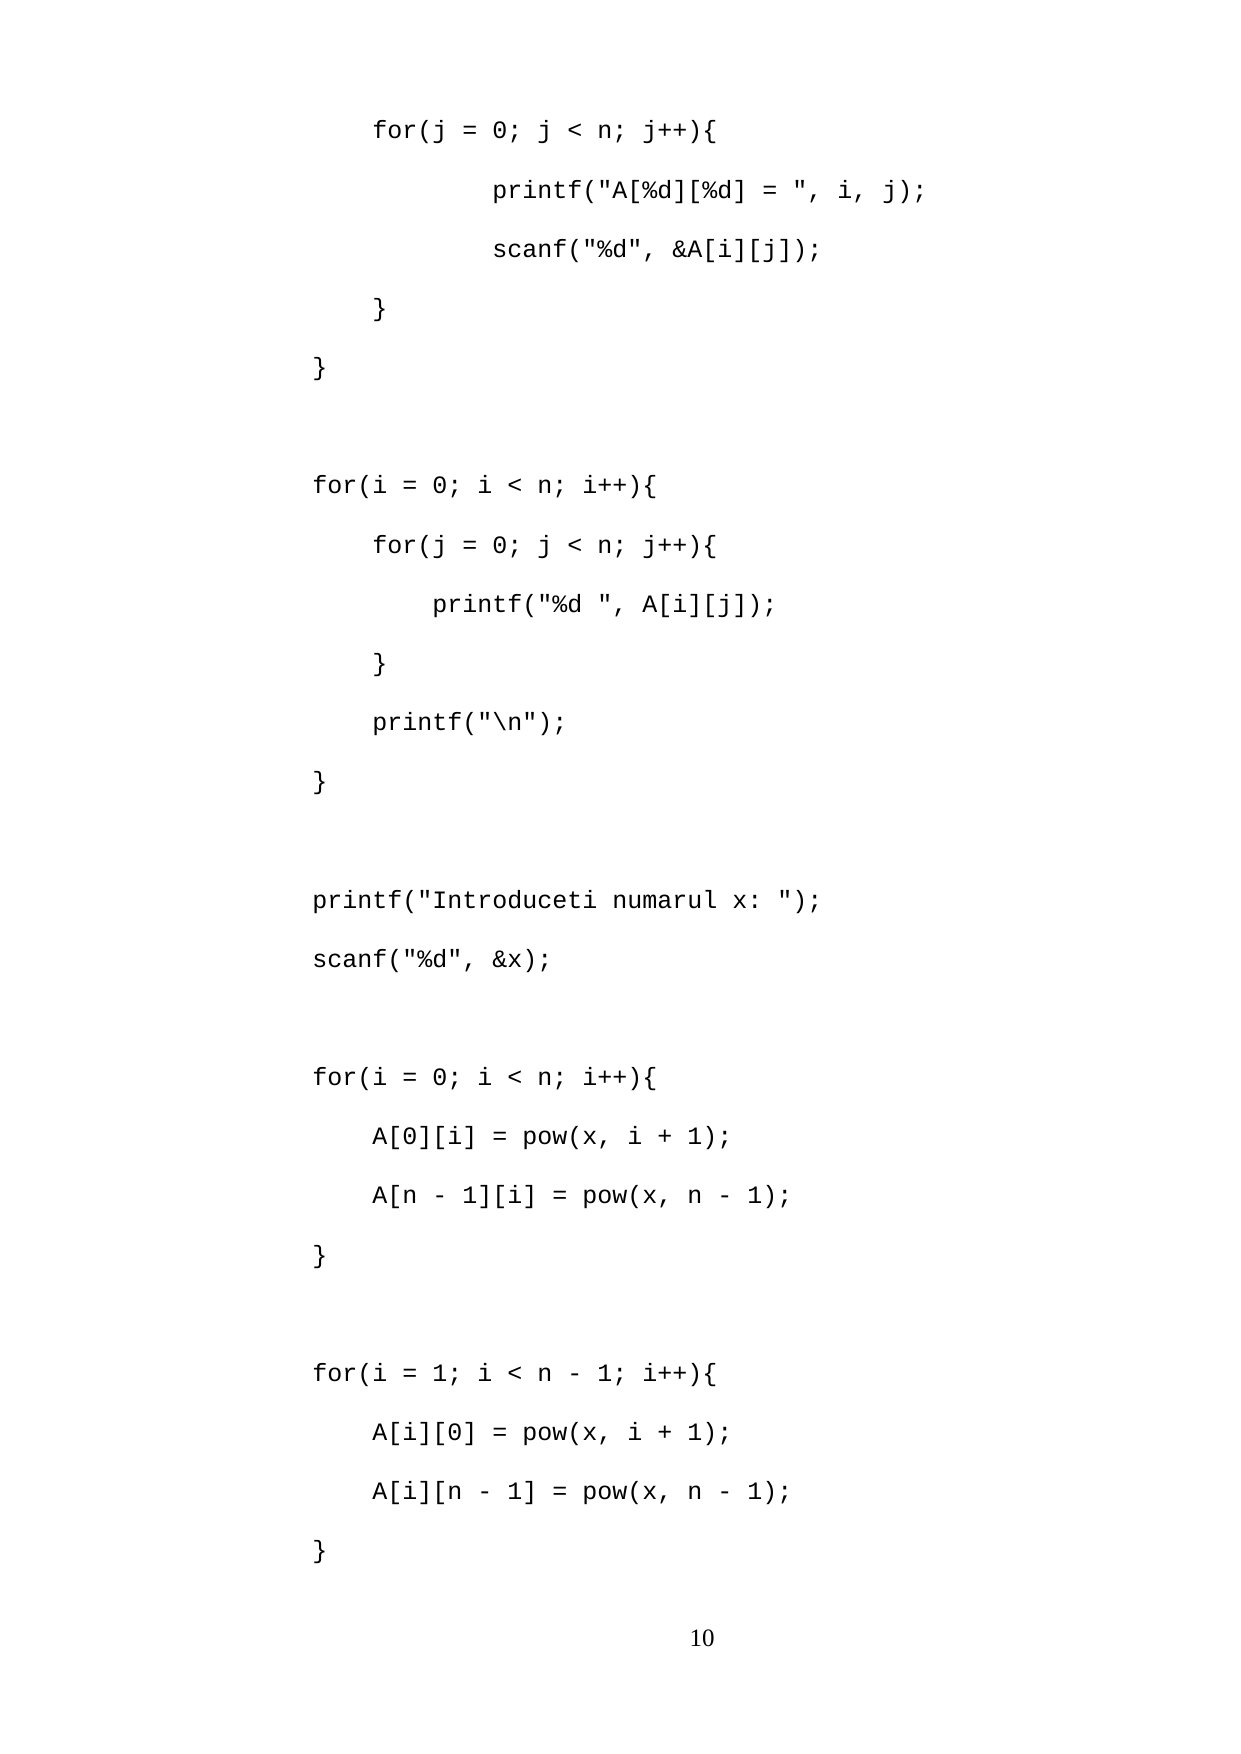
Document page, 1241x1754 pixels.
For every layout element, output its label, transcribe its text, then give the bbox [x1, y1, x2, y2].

text } [177, 1538, 1152, 1566]
text } [177, 296, 1152, 324]
text A[n - 1][i] = pow(x, n - 1); [177, 1183, 1152, 1211]
text printf("Introduceti numarul x: "); [177, 887, 1152, 916]
text printf("%d ", A[i][j]); [177, 591, 1152, 620]
text printf("A[%d][%d] = ", i, j); [177, 177, 1152, 206]
text for(i = 0; i < n; i++){ [177, 473, 1152, 501]
text A[i][0] = pow(x, i + 1); [177, 1420, 1152, 1448]
text printf("\n"); [177, 710, 1152, 738]
text for(i = 0; i < n; i++){ [177, 1065, 1152, 1093]
text } [177, 355, 1152, 383]
text for(i = 1; i < n - 1; i++){ [177, 1361, 1152, 1389]
text for(j = 0; j < n; j++){ [177, 532, 1152, 561]
text for(j = 0; j < n; j++){ [177, 118, 1152, 146]
text } [177, 769, 1152, 797]
text A[0][i] = pow(x, i + 1); [177, 1124, 1152, 1152]
text scanf("%d", &A[i][j]); [177, 236, 1152, 265]
text scanf("%d", &x); [177, 946, 1152, 975]
text } [177, 651, 1152, 679]
text A[i][n - 1] = pow(x, n - 1); [177, 1479, 1152, 1507]
text } [177, 1242, 1152, 1271]
